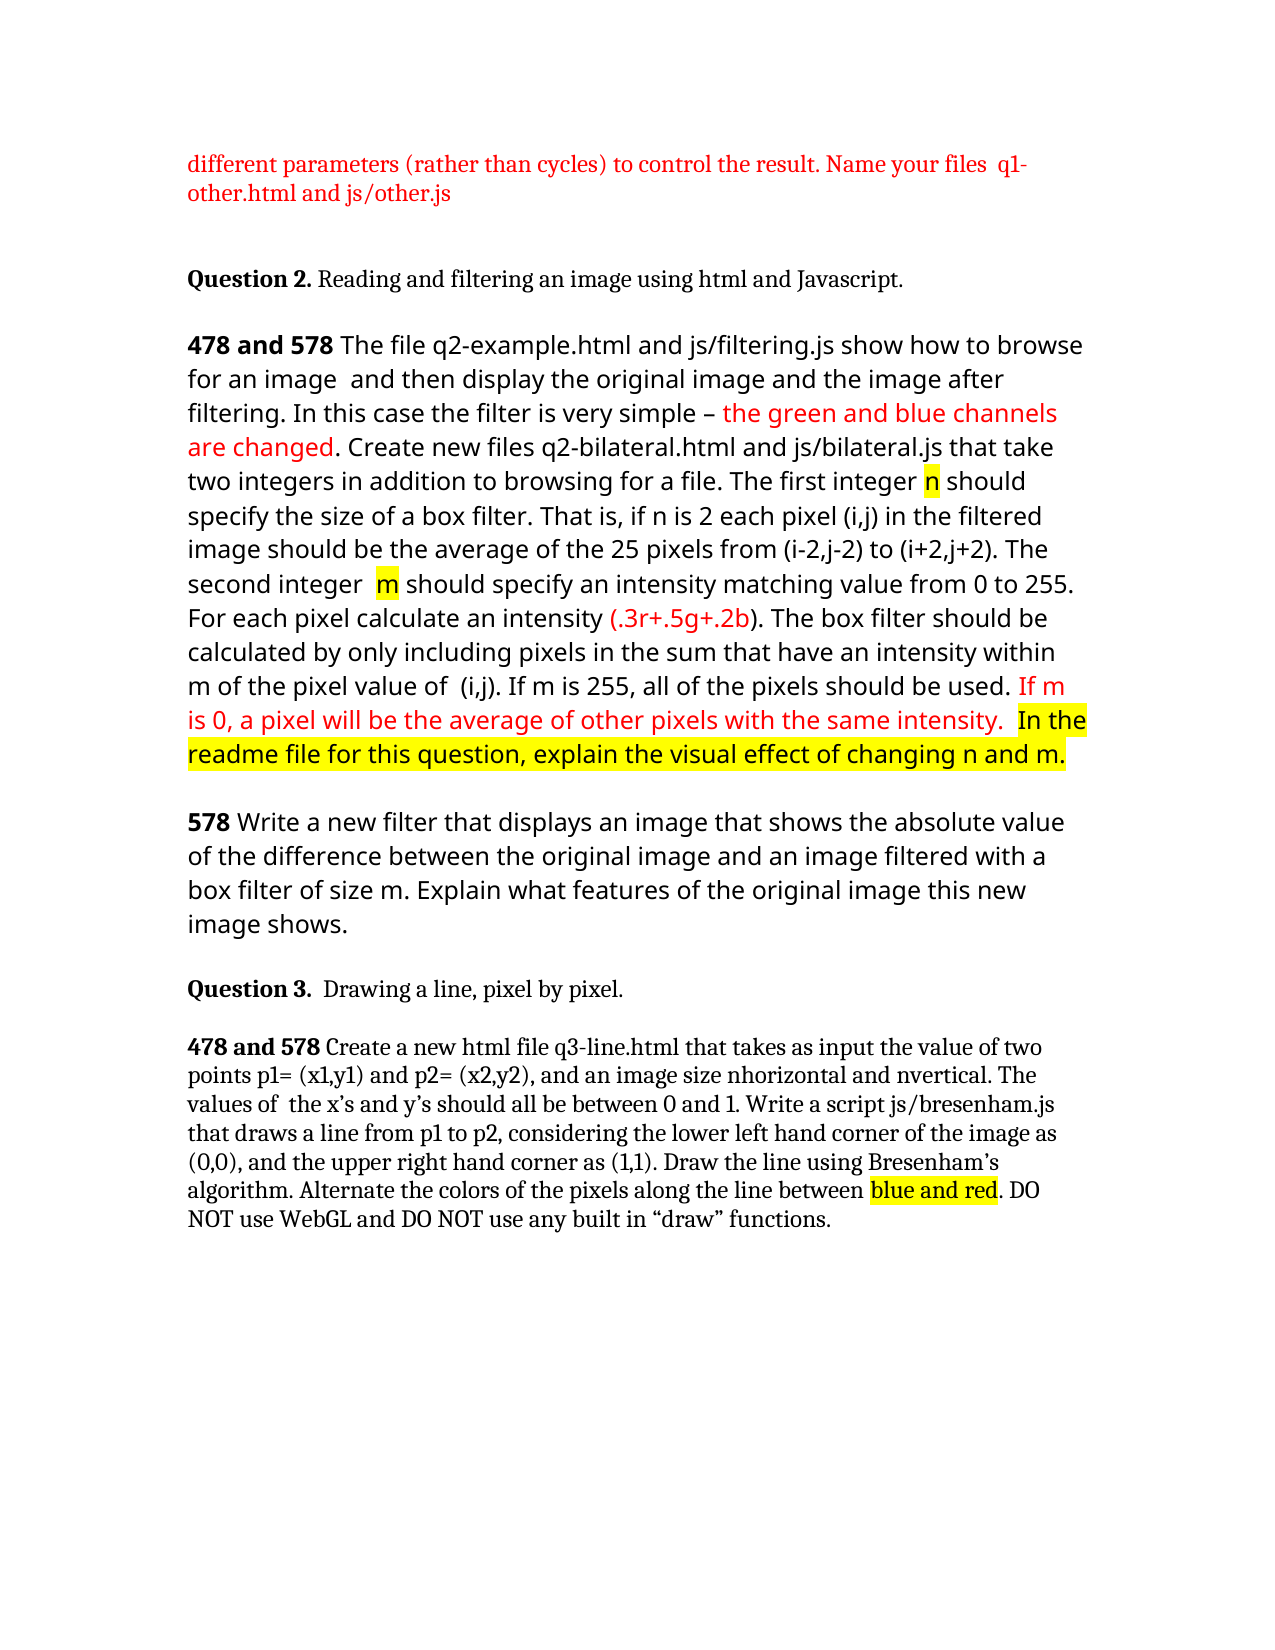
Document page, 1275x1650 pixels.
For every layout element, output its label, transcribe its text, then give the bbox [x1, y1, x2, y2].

text Question 3. Drawing a line, pixel by pixel. [187, 975, 1087, 1004]
text Question 2. Reading and filtering an image using html and Javascript. [187, 265, 1087, 294]
text 478 and 578 Create a new html file q3-line.html that takes as input the value of two points p1= (x1,y1) and p2= (x2,y2), and an image size nhorizontal and nvertical. The values of the x’s and y’s should all be between 0 and 1. Write a script js/bresenham.js that draws a line from p1 to p2, considering the lower left hand corner of the image as (0,0), and the upper right hand corner as (1,1). Draw the line using Bresenham’s algorithm. Alternate the colors of the pixels along the line between blue and red. DO NOT use WebGL and DO NOT use any built in “draw” functions. [187, 1032, 1087, 1234]
text 578 Write a new filter that displays an image that shows the absolute value of the difference between the original image and an image filtered with a box filter of size m. Explain what features of the original image this new image shows. [187, 805, 1087, 941]
